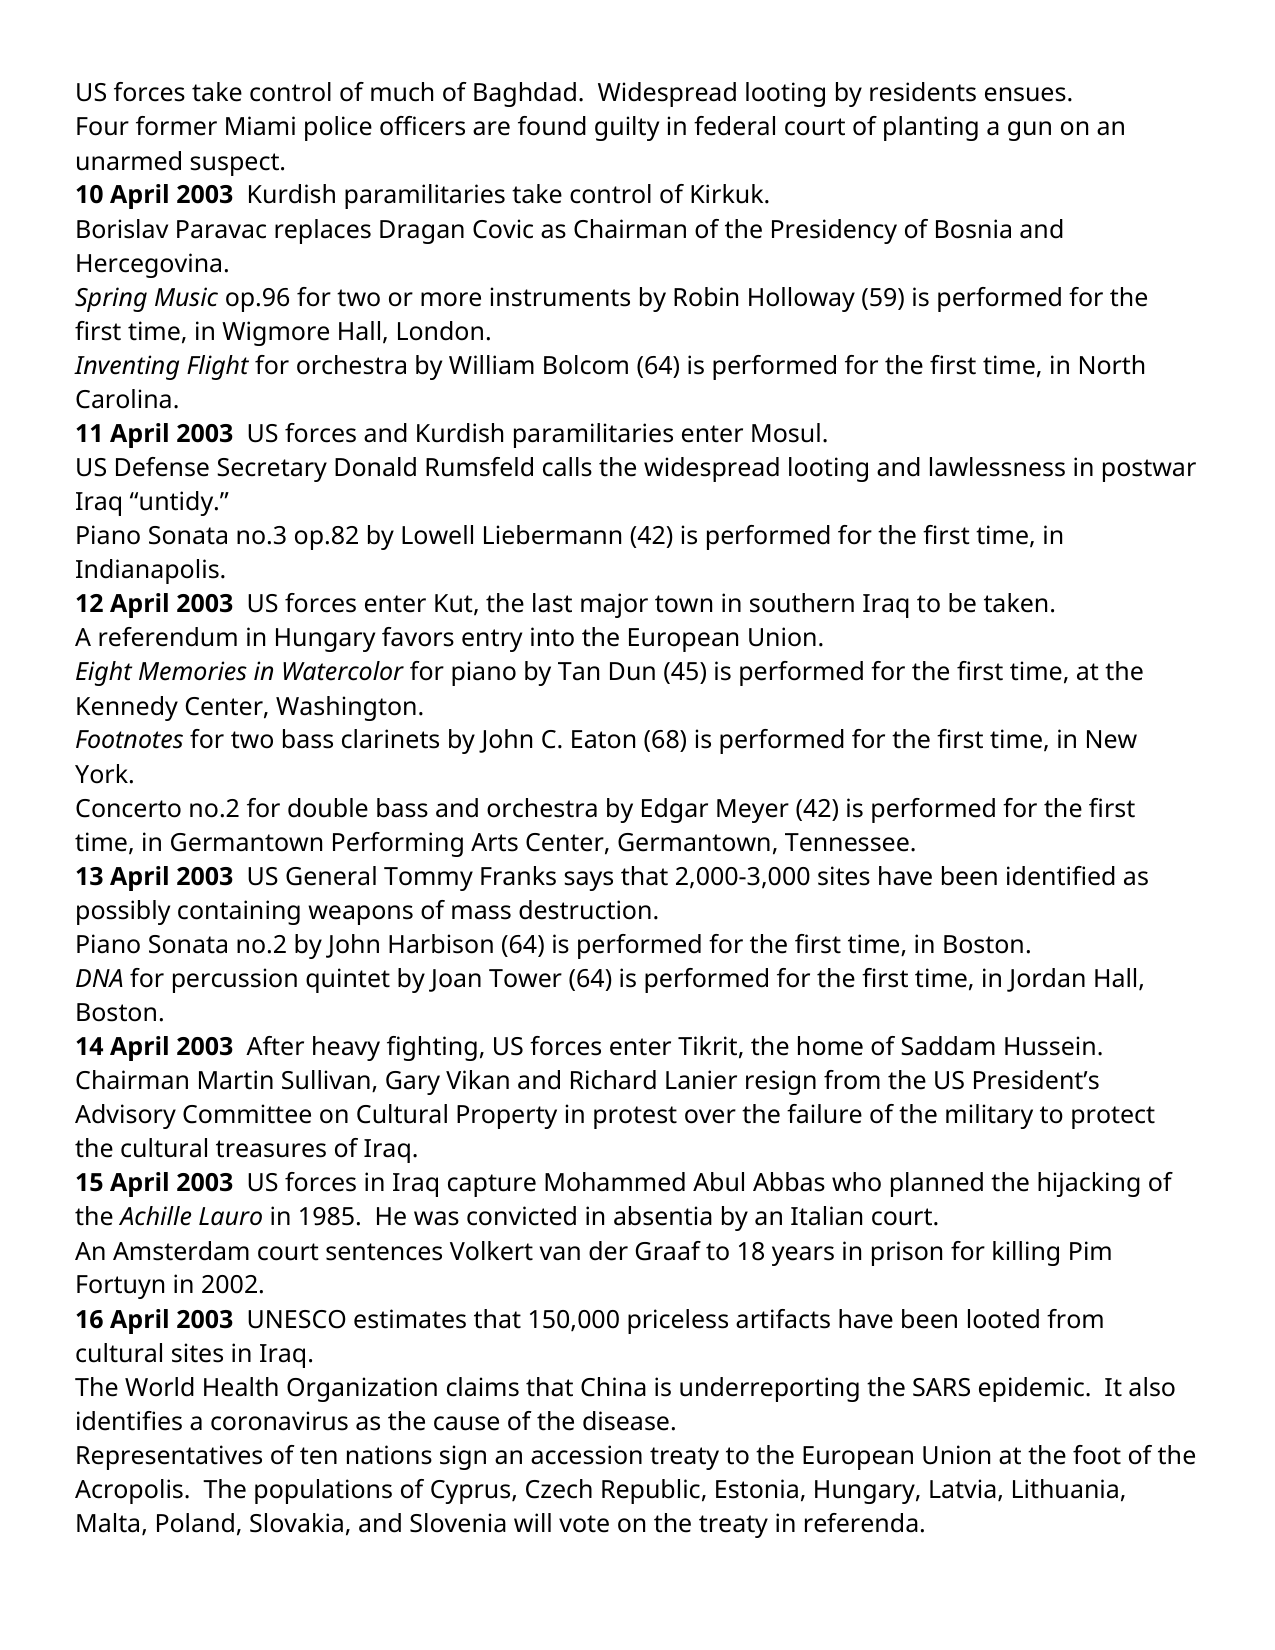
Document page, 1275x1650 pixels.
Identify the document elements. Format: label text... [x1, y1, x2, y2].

text The World Health Organization claims that China is underreporting the SARS epidemic. It also identifies a coronavirus as the cause of the disease. [75, 1369, 1200, 1437]
text 15 April 2003 US forces in Iraq capture Mohammed Abul Abbas who planned the hijacking of the Achille Lauro in 1985. He was convicted in absentia by an Italian court. [75, 1165, 1200, 1233]
text US Defense Secretary Donald Rumsfeld calls the widespread looting and lawlessness in postwar Iraq “untidy.” [75, 450, 1200, 518]
text 11 April 2003 US forces and Kurdish paramilitaries enter Mosul. [75, 416, 1200, 450]
text Inventing Flight for orchestra by William Bolcom (64) is performed for the first time, in North Carolina. [75, 347, 1200, 416]
text Spring Music op.96 for two or more instruments by Robin Holloway (59) is performed for the first time, in Wigmore Hall, London. [75, 279, 1200, 347]
text Footnotes for two bass clarinets by John C. Eaton (68) is performed for the first time, in New York. [75, 722, 1200, 790]
text Four former Miami police officers are found guilty in federal court of planting a gun on an unarmed suspect. [75, 109, 1200, 177]
text 16 April 2003 UNESCO estimates that 150,000 priceless artifacts have been looted from cultural sites in Iraq. [75, 1301, 1200, 1369]
text 14 April 2003 After heavy fighting, US forces enter Tikrit, the home of Saddam Hussein. [75, 1029, 1200, 1063]
text Concerto no.2 for double bass and orchestra by Edgar Meyer (42) is performed for the first time, in Germantown Performing Arts Center, Germantown, Tennessee. [75, 790, 1200, 858]
text Borislav Paravac replaces Dragan Covic as Chairman of the Presidency of Bosnia and Hercegovina. [75, 211, 1200, 279]
text A referendum in Hungary favors entry into the European Union. [75, 620, 1200, 654]
text 13 April 2003 US General Tommy Franks says that 2,000-3,000 sites have been identified as possibly containing weapons of mass destruction. [75, 858, 1200, 927]
text Piano Sonata no.3 op.82 by Lowell Liebermann (42) is performed for the first time, in Indianapolis. [75, 518, 1200, 586]
text 10 April 2003 Kurdish paramilitaries take control of Kirkuk. [75, 177, 1200, 211]
text 12 April 2003 US forces enter Kut, the last major town in southern Iraq to be taken. [75, 586, 1200, 620]
text An Amsterdam court sentences Volkert van der Graaf to 18 years in prison for killing Pim Fortuyn in 2002. [75, 1233, 1200, 1301]
text Eight Memories in Watercolor for piano by Tan Dun (45) is performed for the first time, at the Kennedy Center, Washington. [75, 654, 1200, 722]
text Chairman Martin Sullivan, Gary Vikan and Richard Lanier resign from the US President’s Advisory Committee on Cultural Property in protest over the failure of the military to protect the cultural treasures of Iraq. [75, 1063, 1200, 1165]
text DNA for percussion quintet by Joan Tower (64) is performed for the first time, in Jordan Hall, Boston. [75, 961, 1200, 1029]
text US forces take control of much of Baghdad. Widespread looting by residents ensues. [75, 75, 1200, 109]
text Piano Sonata no.2 by John Harbison (64) is performed for the first time, in Boston. [75, 927, 1200, 961]
